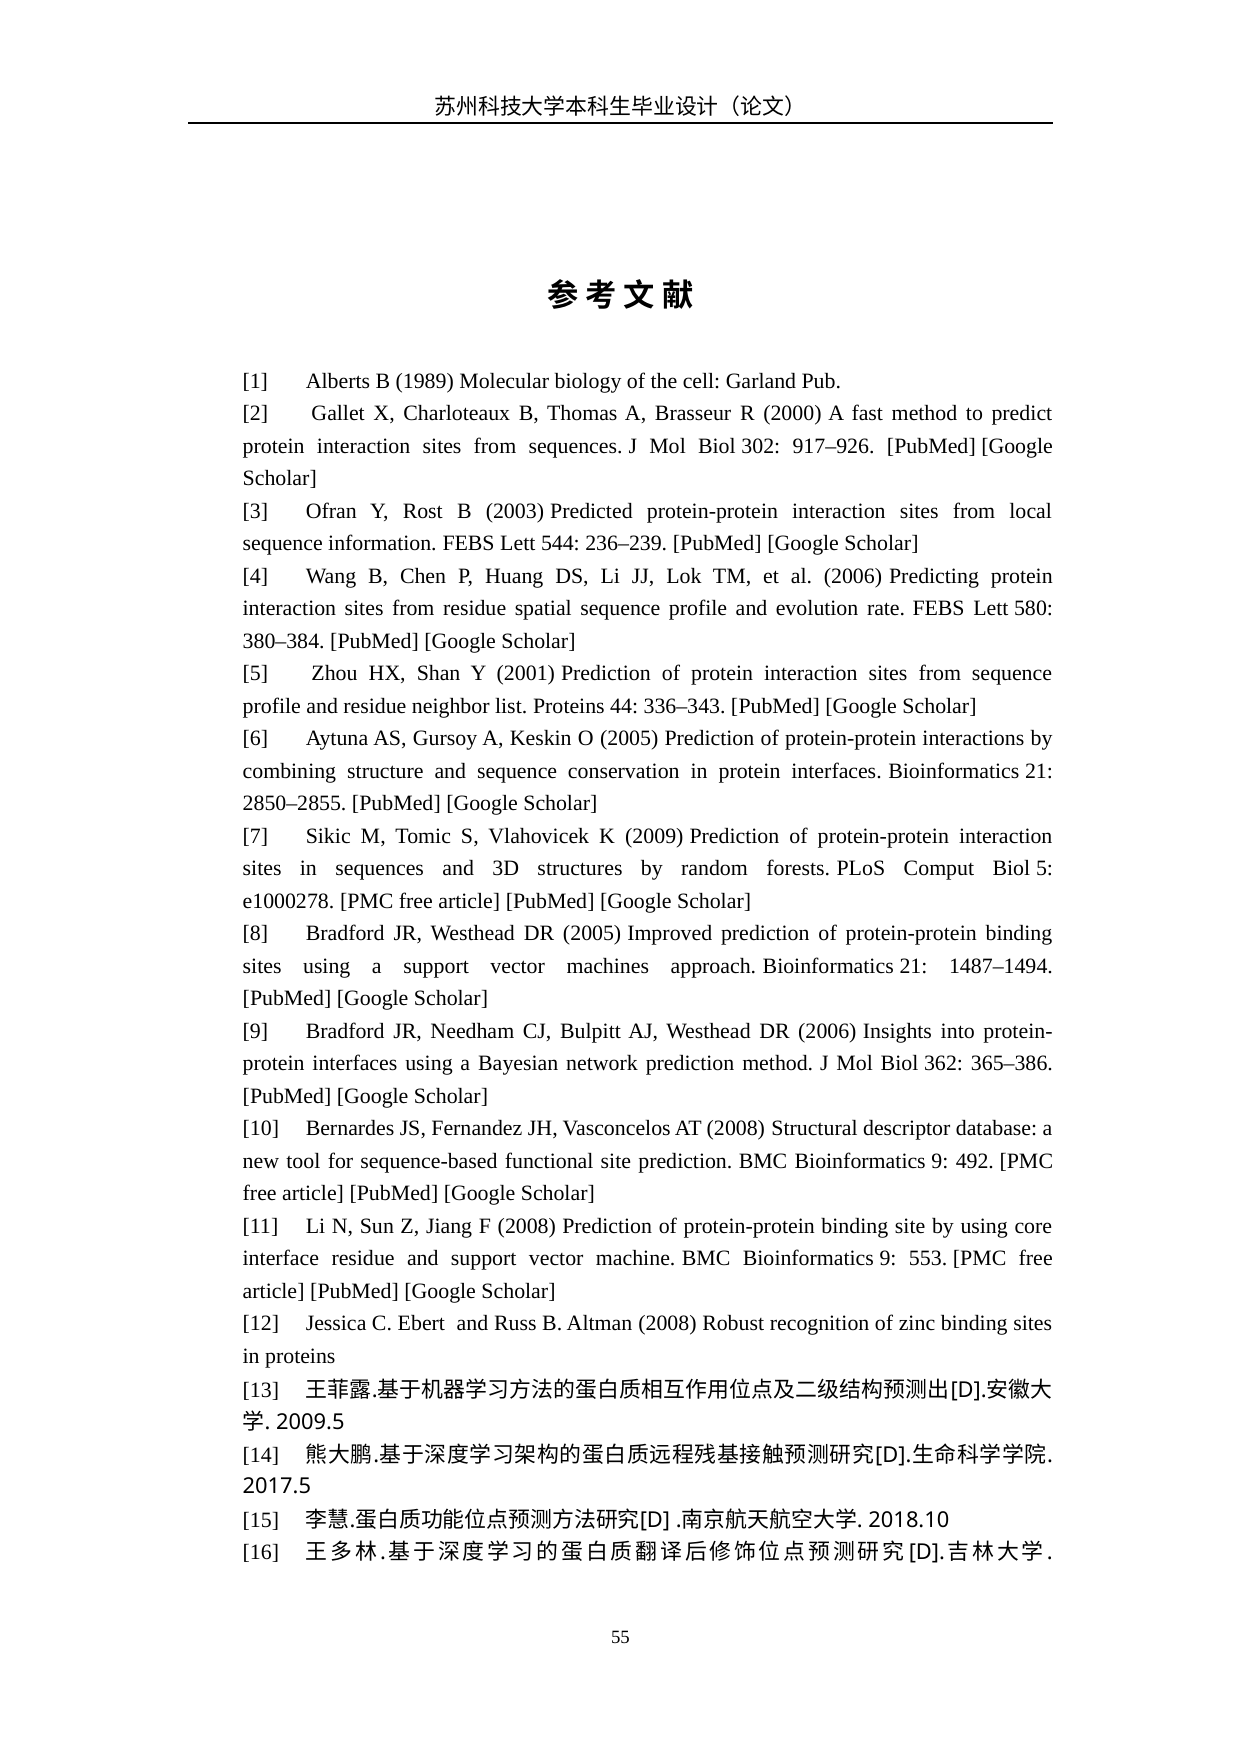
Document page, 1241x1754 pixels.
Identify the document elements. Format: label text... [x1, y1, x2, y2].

list Bradford JR, Westhead DR (2005) Improved prediction of protein-protein binding sites using a support vector machines approach. Bioinformatics 21: 1487–1494. [PubMed] [Google Scholar] [242, 917, 1053, 1014]
list 李慧.蛋白质功能位点预测方法研究[D] .南京航天航空大学. 2018.10 [242, 1502, 1053, 1534]
list 熊大鹏.基于深度学习架构的蛋白质远程残基接触预测研究[D].生命科学学院. 2017.5 [242, 1437, 1053, 1502]
list Alberts B (1989) Molecular biology of the cell: Garland Pub. [242, 364, 1053, 397]
list 王菲露.基于机器学习方法的蛋白质相互作用位点及二级结构预测出[D].安徽大学. 2009.5 [242, 1372, 1053, 1437]
list Sikic M, Tomic S, Vlahovicek K (2009) Prediction of protein-protein interaction sites in sequences and 3D structures by random forests. PLoS Comput Biol 5: e1000278. [PMC free article] [PubMed] [Google Scholar] [242, 819, 1053, 917]
list Wang B, Chen P, Huang DS, Li JJ, Lok TM, et al. (2006) Predicting protein interaction sites from residue spatial sequence profile and evolution rate. FEBS Lett 580: 380–384. [PubMed] [Google Scholar] [242, 559, 1053, 657]
list Gallet X, Charloteaux B, Thomas A, Brasseur R (2000) A fast method to predict protein interaction sites from sequences. J Mol Biol 302: 917–926. [PubMed] [Google Scholar] [242, 397, 1053, 494]
list Bernardes JS, Fernandez JH, Vasconcelos AT (2008) Structural descriptor database: a new tool for sequence-based functional site prediction. BMC Bioinformatics 9: 492. [PMC free article] [PubMed] [Google Scholar] [242, 1112, 1053, 1209]
list Ofran Y, Rost B (2003) Predicted protein-protein interaction sites from local sequence information. FEBS Lett 544: 236–239. [PubMed] [Google Scholar] [242, 494, 1053, 559]
list Aytuna AS, Gursoy A, Keskin O (2005) Prediction of protein-protein interactions by combining structure and sequence conservation in protein interfaces. Bioinformatics 21: 2850–2855. [PubMed] [Google Scholar] [242, 722, 1053, 819]
list Zhou HX, Shan Y (2001) Prediction of protein interaction sites from sequence profile and residue neighbor list. Proteins 44: 336–343. [PubMed] [Google Scholar] [242, 657, 1053, 722]
list Jessica C. Ebert and Russ B. Altman (2008) Robust recognition of zinc binding sites in proteins [242, 1307, 1053, 1372]
list Li N, Sun Z, Jiang F (2008) Prediction of protein-protein binding site by using core interface residue and support vector machine. BMC Bioinformatics 9: 553. [PMC free article] [PubMed] [Google Scholar] [242, 1209, 1053, 1307]
list Bradford JR, Needham CJ, Bulpitt AJ, Westhead DR (2006) Insights into protein-protein interfaces using a Bayesian network prediction method. J Mol Biol 362: 365–386. [PubMed] [Google Scholar] [242, 1014, 1053, 1112]
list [242, 1534, 1053, 1567]
subtitle 参 考 文 献 [187, 260, 1053, 325]
